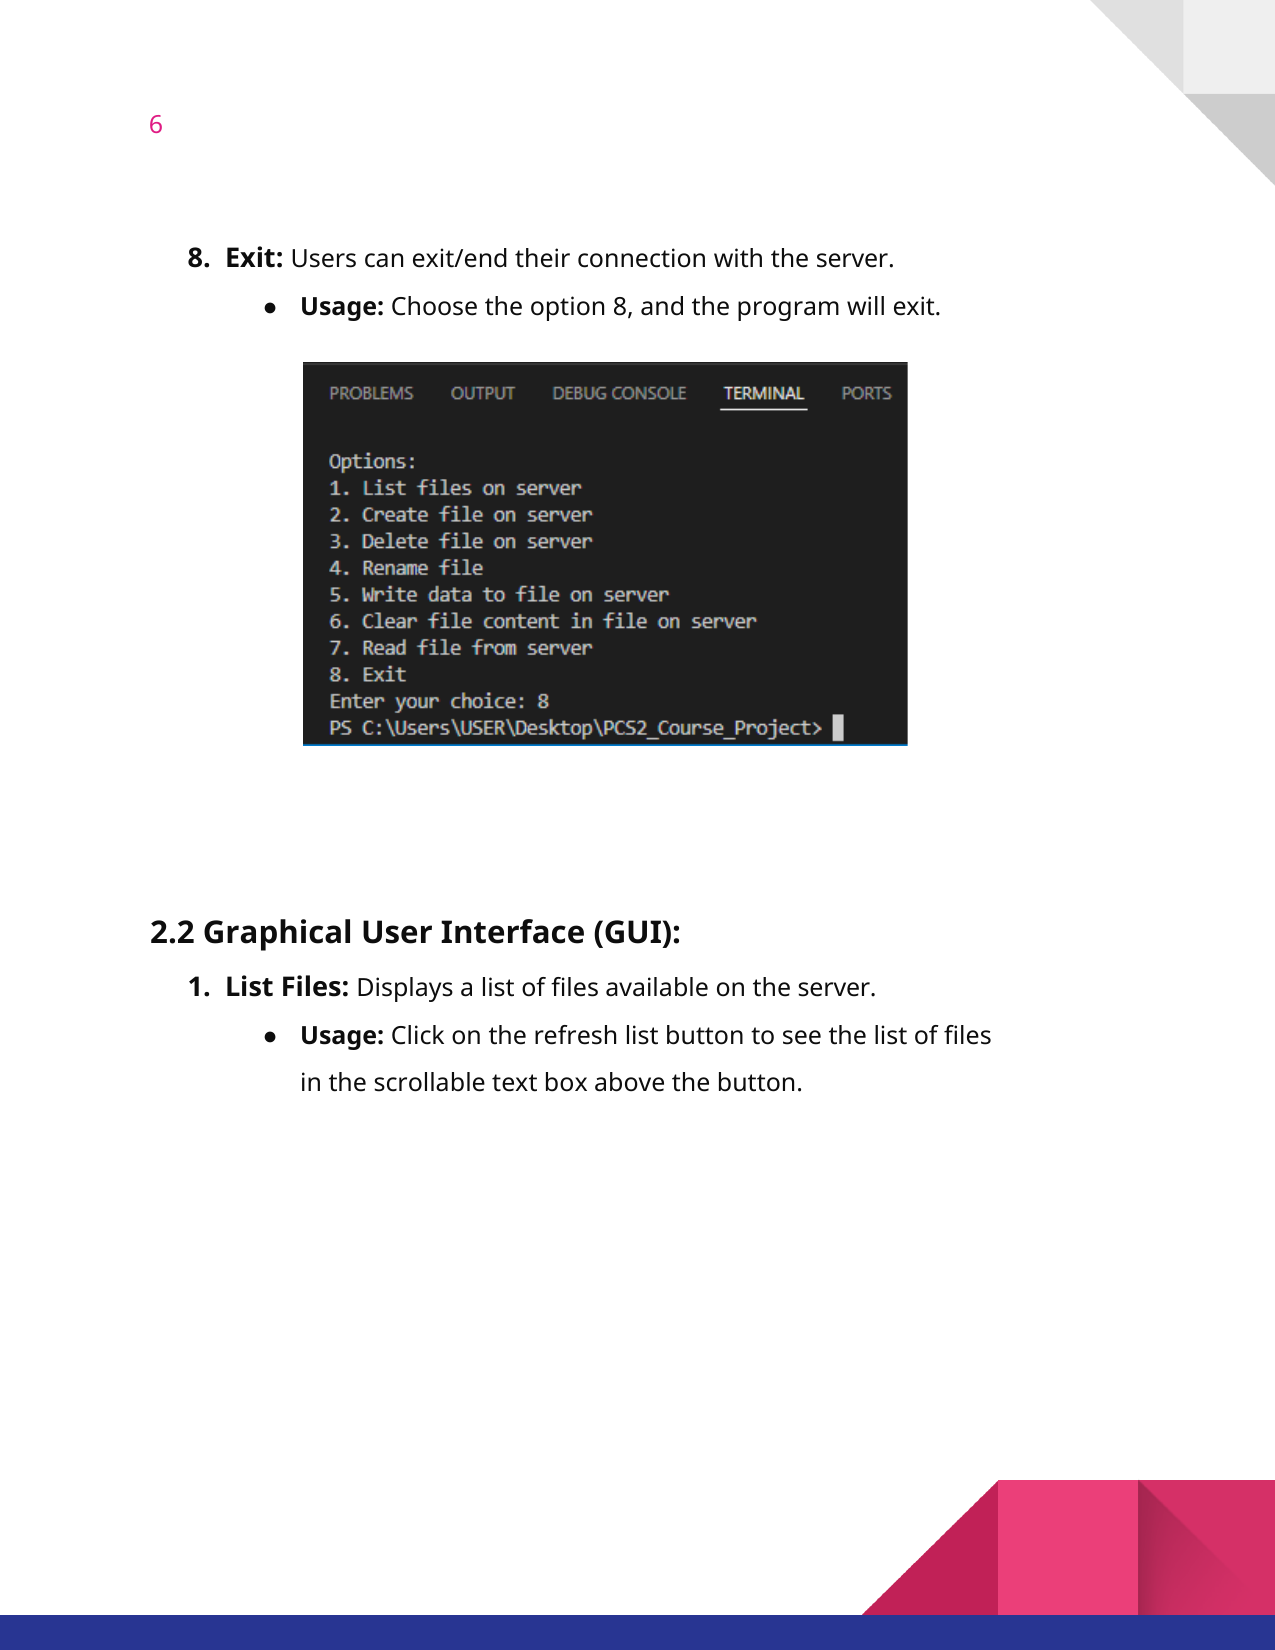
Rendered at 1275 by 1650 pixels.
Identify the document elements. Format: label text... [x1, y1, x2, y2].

list Exit: Users can exit/end their connection with the server. [187, 239, 1237, 276]
picture [303, 362, 908, 746]
picture [0, 1478, 1275, 1650]
list Usage: Click on the refresh list button to see the list of files in the scrollable text box above the button. [262, 1017, 1019, 1099]
subtitle Graphical User Interface (GUI): [150, 909, 1237, 952]
list Usage: Choose the option 8, and the program will exit. [262, 288, 1237, 322]
list List Files: Displays a list of files available on the server. [187, 968, 1237, 1004]
picture [1089, 0, 1275, 188]
text 6 [148, 107, 1089, 141]
